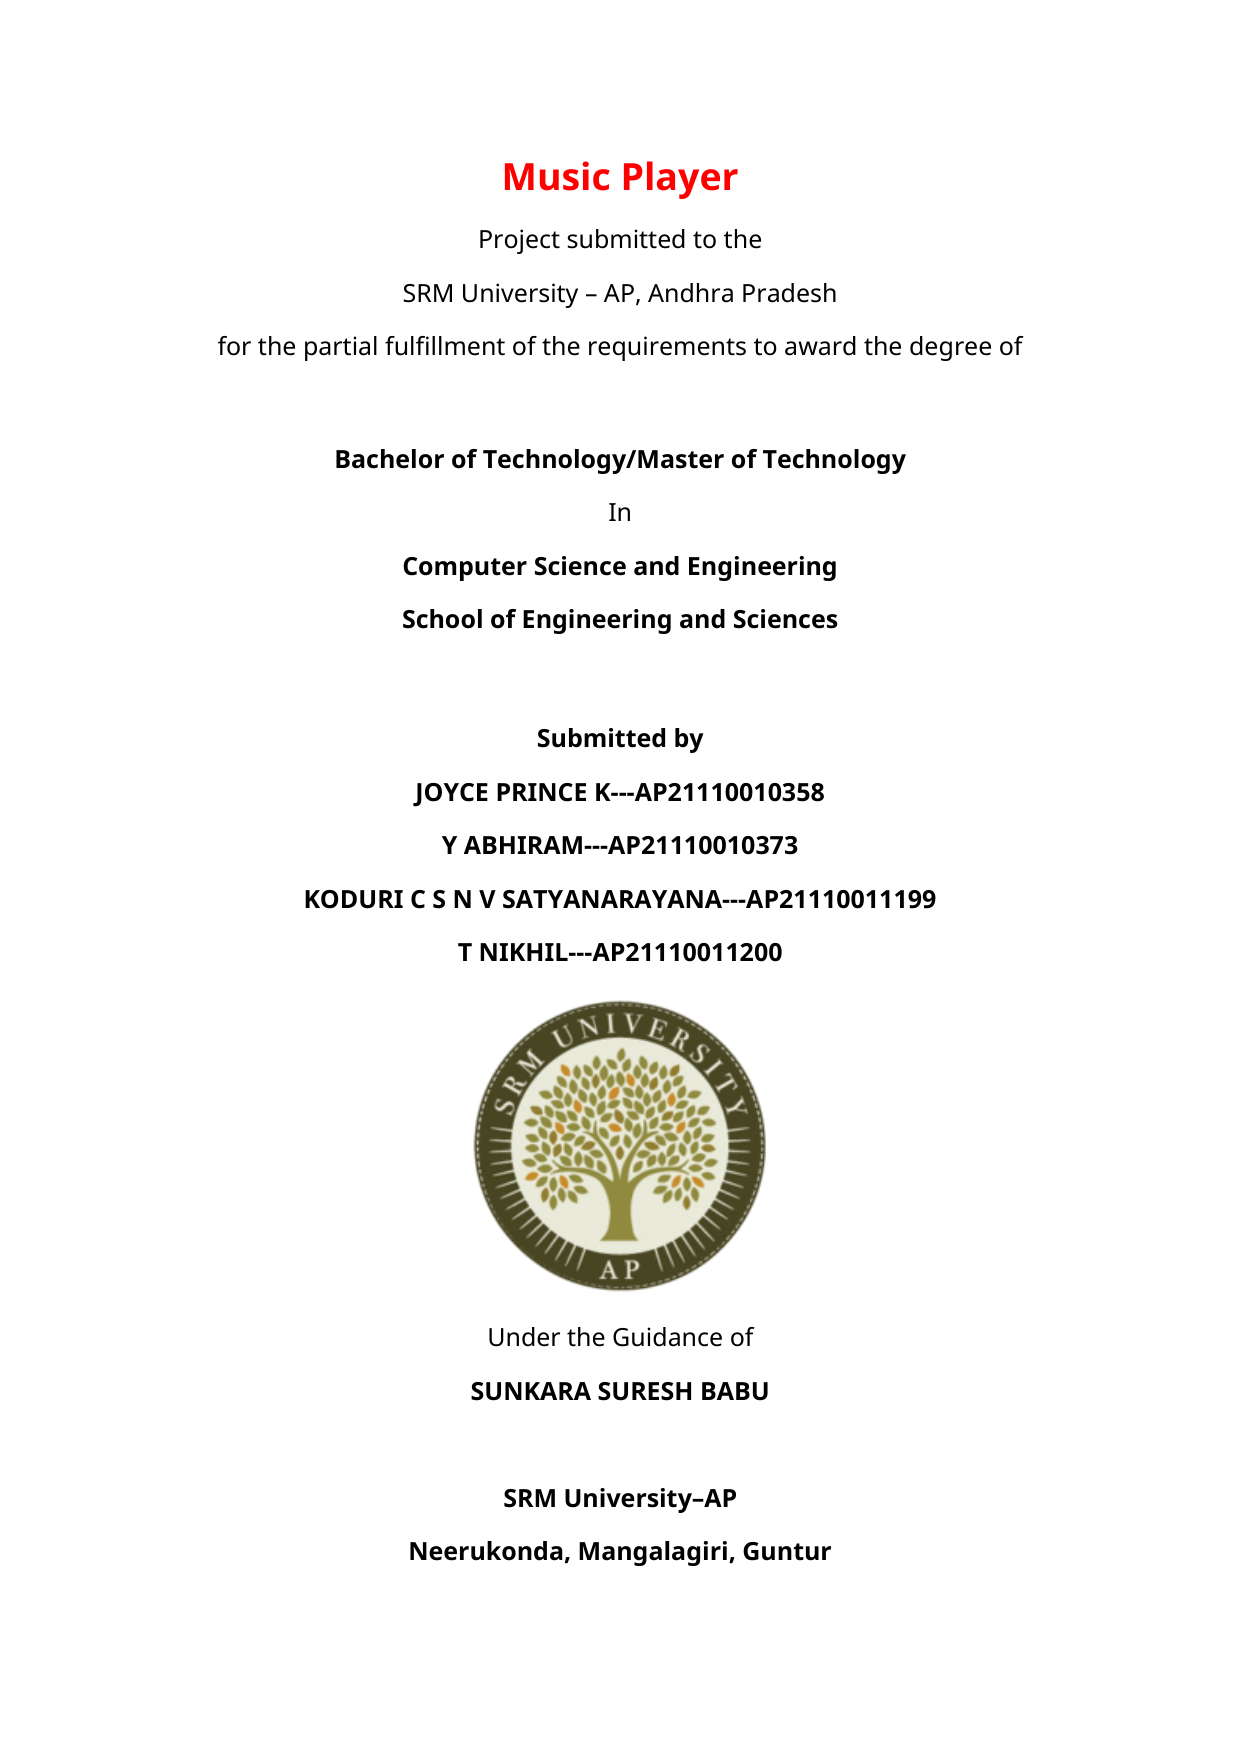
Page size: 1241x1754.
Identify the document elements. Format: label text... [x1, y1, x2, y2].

text SUNKARA SURESH BABU [150, 1373, 1090, 1407]
text Under the Guidance of [150, 1320, 1090, 1354]
picture [463, 988, 777, 1301]
text SRM University – AP, Andhra Pradesh [150, 275, 1090, 309]
text for the partial fulfillment of the requirements to award the degree of [150, 329, 1090, 363]
text Bachelor of Technology/Master of Technology [150, 442, 1090, 476]
text SRM University–AP [150, 1480, 1090, 1514]
text JOYCE PRINCE K---AP21110010358 [150, 774, 1090, 808]
text Y ABHIRAM---AP21110010373 [150, 828, 1090, 862]
text Music Player [150, 150, 1090, 201]
text Submitted by [150, 721, 1090, 755]
text Computer Science and Engineering [150, 548, 1090, 582]
text Neerukonda, Mangalagiri, Guntur [150, 1534, 1090, 1568]
text Project submitted to the [150, 222, 1090, 256]
text KODURI C S N V SATYANARAYANA---AP21110011199 [150, 881, 1090, 915]
text T NIKHIL---AP21110011200 [150, 935, 1090, 969]
text School of Engineering and Sciences [150, 602, 1090, 636]
text In [150, 495, 1090, 529]
